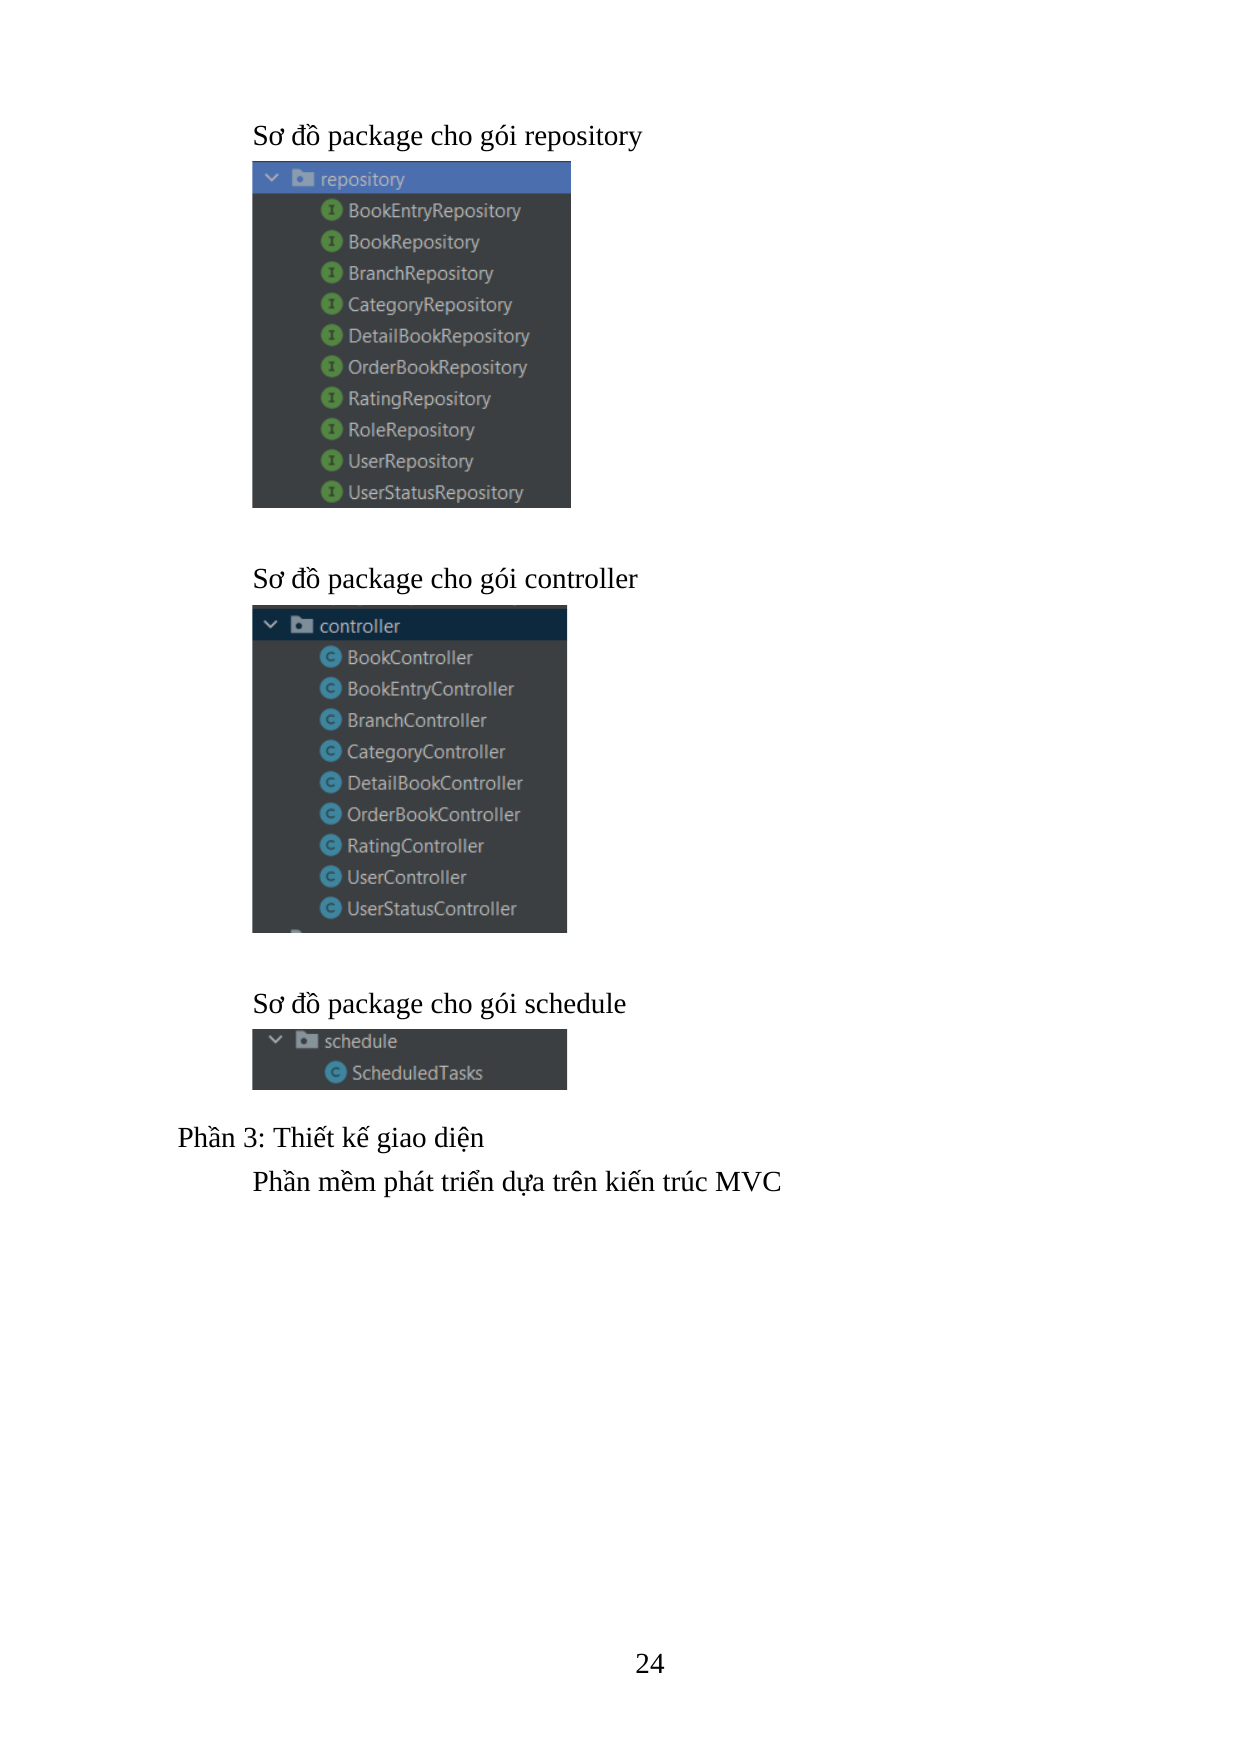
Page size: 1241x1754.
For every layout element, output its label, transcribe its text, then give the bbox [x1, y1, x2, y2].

subtitle Phần 3: Thiết kế giao diện [177, 1120, 1122, 1154]
list Phần mềm phát triển dựa trên kiến trúc MVC [252, 1164, 1122, 1197]
list Sơ đồ package cho gói repository [252, 118, 1122, 152]
picture [252, 1029, 568, 1090]
list Sơ đồ package cho gói schedule [252, 986, 1122, 1019]
picture [252, 605, 568, 933]
picture [252, 161, 571, 508]
list Sơ đồ package cho gói controller [252, 561, 1122, 595]
